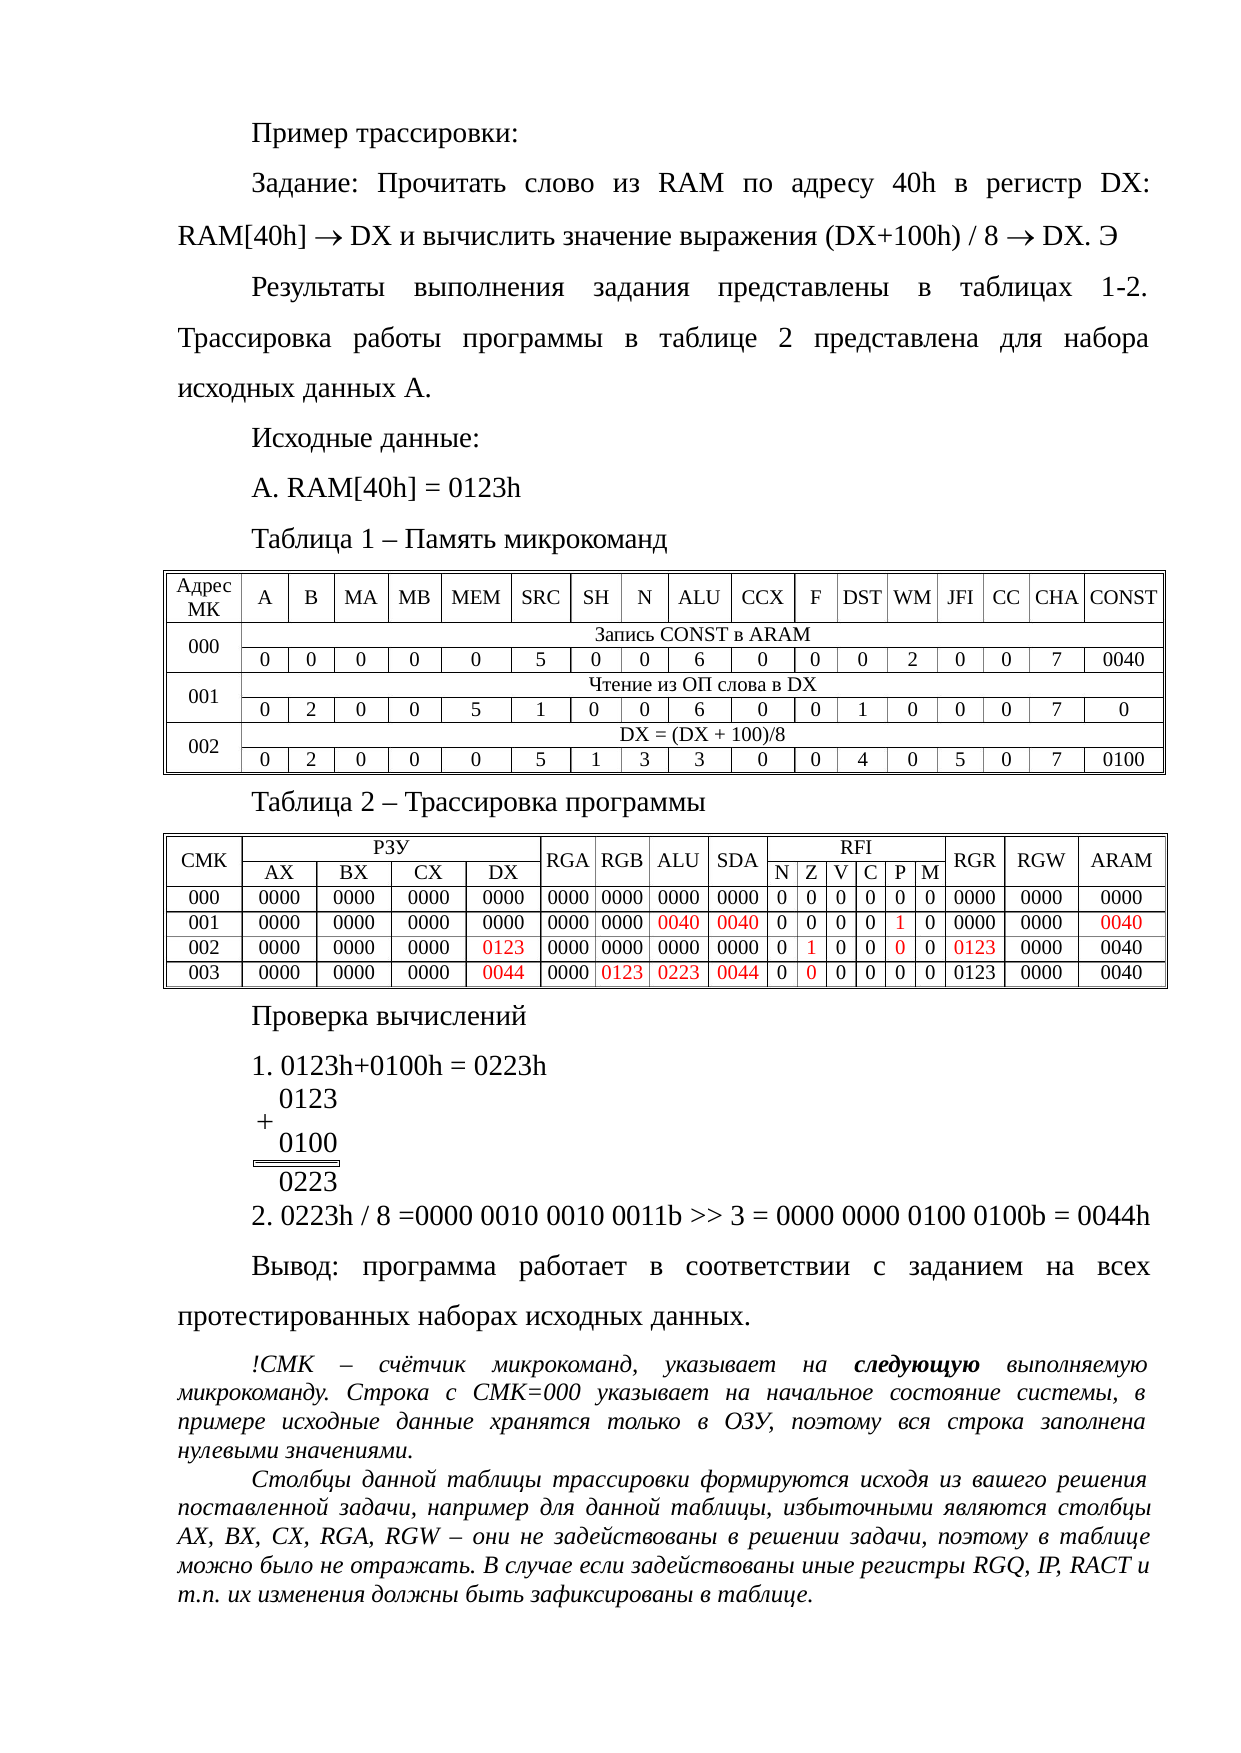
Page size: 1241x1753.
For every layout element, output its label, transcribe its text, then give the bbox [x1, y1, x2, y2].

text 0 [955, 698, 990, 721]
text 0044 0000 0123 0223 0044 [482, 961, 777, 984]
text RGA RGB ALU SDA [546, 849, 783, 872]
text BX [339, 861, 393, 884]
text Пример трассировки: [251, 117, 544, 149]
text 0 [793, 698, 810, 721]
text 0000 [333, 886, 400, 909]
text 0 [409, 748, 444, 771]
text микрокоманду. Строка с СМК=000 указывает на начальное состояние системы, в [177, 1379, 1177, 1406]
text 02 [199, 936, 244, 959]
text Задание: Прочитать слово из RAM по адресу 40h в регистр DX: [251, 167, 1177, 199]
text 0223 [279, 1166, 363, 1198]
text 1 [857, 698, 893, 721]
picture [164, 571, 1165, 774]
text 0 [1118, 698, 1169, 721]
text 0 [895, 936, 925, 959]
text 0 [925, 886, 954, 909]
text 0 [925, 911, 954, 934]
text 3 [639, 748, 694, 771]
text 0 [471, 648, 506, 671]
text 0000 [258, 911, 325, 934]
text 0000 [408, 936, 474, 959]
text исходных данных A. [177, 372, 1177, 404]
text Результаты выполнения задания представлены в таблицах 1-2. [251, 271, 1177, 303]
text 0100 [279, 1127, 363, 1159]
text 0000 [333, 911, 400, 934]
text 0123 0000 0000 0000 0000 [482, 936, 777, 959]
text AX [264, 861, 319, 884]
text поставленной задачи, например для данной таблицы, избыточными являются столбцы [177, 1494, 1177, 1521]
text 0 [857, 648, 893, 671]
text 0123 0000 [954, 961, 1087, 984]
text 0 [777, 936, 806, 959]
text 0000 0000 [954, 886, 1087, 909]
text . 0223h / 8 =0000 0010 0010 0011b >> 3 = 0000 0000 0100 0100b = 0044h [266, 1199, 1174, 1232]
text 0 [865, 886, 895, 909]
text 2 [251, 1199, 266, 1232]
text 4 [857, 748, 893, 771]
text DX = (DX + 100)/8 [619, 723, 810, 746]
text Исходные данные: [251, 422, 507, 454]
text 0 [356, 648, 391, 671]
text СМК – счётчик микрокоманд, указывает на следующую выполняемую [259, 1350, 1177, 1378]
text 0 [865, 961, 895, 984]
text 7 [1051, 748, 1087, 771]
text Таблица 2 – Трассировка программы [251, 785, 733, 818]
text 0000 [333, 936, 400, 959]
text 2 [907, 648, 943, 671]
text 0 [409, 648, 444, 671]
text 0123 [279, 1083, 363, 1115]
text протестированных наборах исходных данных. [177, 1300, 1176, 1332]
text 0123 0000 [954, 936, 1087, 959]
text A [257, 586, 297, 609]
text 0000 0000 0000 0000 0000 [482, 886, 777, 909]
text N Z V C P M [774, 861, 964, 884]
text 0 [810, 748, 846, 771]
text 1 [895, 911, 925, 934]
text СМК [181, 849, 252, 872]
text 02 [198, 735, 244, 758]
text 01 [198, 685, 244, 708]
text 0 [259, 648, 295, 671]
text 0 [925, 936, 954, 959]
text 2 [306, 748, 341, 771]
text 0 [259, 698, 295, 721]
text 5 [955, 748, 990, 771]
text 0 [907, 748, 943, 771]
text 00 [198, 635, 244, 658]
text 0 [865, 936, 895, 959]
text 3 [694, 748, 729, 771]
text Проверка вычислений [251, 999, 552, 1032]
text 0 [729, 698, 757, 721]
text 0 [757, 748, 793, 771]
text RGR RGW ARAM [953, 849, 1177, 872]
text 0 [836, 911, 865, 934]
text 3 [729, 748, 757, 771]
text A. RAM[40h] = 0123h [251, 472, 546, 504]
text 1 [591, 748, 626, 771]
text 7 [1051, 648, 1087, 671]
text 6 [694, 648, 729, 671]
text F [810, 586, 843, 609]
text 0000 [408, 886, 474, 909]
text 2 [306, 698, 341, 721]
text 0000 [333, 961, 400, 984]
text 01 [199, 911, 244, 934]
text 0 [1001, 748, 1037, 771]
text AX, BX, CX, RGA, RGW – они не задействованы в решении задачи, поэтому в таблице [177, 1523, 1177, 1550]
text 6 [694, 698, 729, 721]
text 0 [356, 698, 391, 721]
text можно было не отражать. В случае если задействованы иные регистры RGQ, IP, RACT и [177, 1551, 1177, 1579]
text РЗУ [373, 836, 434, 859]
text 0040 [1100, 911, 1167, 934]
text 0000 [258, 886, 325, 909]
text B [304, 586, 343, 609]
text Трассировка работы программы в таблице 2 представлена для набора [177, 321, 1177, 354]
text  [257, 1101, 298, 1137]
text 0 [810, 698, 846, 721]
text ALU CCX [678, 586, 809, 609]
text Столбцы данной таблицы трассировки формируются исходя из вашего решения [251, 1465, 1177, 1493]
text 0 [589, 698, 639, 721]
text 0 [675, 698, 694, 721]
text 0000 [258, 936, 325, 959]
text 0 [895, 961, 925, 984]
text RFI [840, 836, 897, 859]
picture [164, 834, 1167, 988]
text 0 [777, 961, 806, 984]
text 0000 [408, 911, 474, 934]
text Чтение из ОП слова в DX [589, 673, 841, 696]
text 5 [535, 748, 571, 771]
text 0 [757, 648, 793, 671]
text 0040 [1100, 936, 1167, 959]
text CX [414, 861, 468, 884]
text 0000 [258, 961, 325, 984]
text 0 [1001, 698, 1037, 721]
text 0 [1001, 648, 1037, 671]
text 3 [793, 748, 810, 771]
text 0 [806, 961, 836, 984]
text 0 [777, 911, 806, 934]
text 0 [639, 698, 675, 721]
text 1 [806, 936, 836, 959]
text 0 [806, 911, 836, 934]
text 0040 [1100, 961, 1167, 984]
text Таблица 1 – Память микрокоманд [251, 523, 695, 555]
text 0000 [408, 961, 474, 984]
text 0 [836, 936, 865, 959]
text 0 [356, 748, 391, 771]
text RAM[40h]  DX и вычислить значение выражения (DX+100h) / 8  DX. Э [177, 216, 1177, 252]
text 0 [836, 886, 865, 909]
text DST WM JFI CC CHA CONST [843, 586, 1182, 609]
text 03 [199, 961, 244, 984]
text 0 [591, 648, 626, 671]
text 0 [757, 698, 793, 721]
text 0 [777, 886, 806, 909]
text 0 [471, 748, 506, 771]
text 0000 0000 [954, 911, 1087, 934]
text Запись CONST в ARAM [594, 623, 834, 646]
text 0 [259, 748, 295, 771]
text примере исходные данные хранятся только в ОЗУ, поэтому вся строка заполнена [177, 1407, 1177, 1435]
text 0 [836, 961, 865, 984]
text 0 [806, 886, 836, 909]
picture [254, 1161, 339, 1166]
text 0 [907, 698, 943, 721]
text 00 [199, 886, 244, 909]
text 0 [955, 648, 990, 671]
text 0 [810, 648, 846, 671]
text 5 [535, 648, 571, 671]
text Вывод: программа работает в соответствии с заданием на всех [251, 1250, 1176, 1282]
text 0 [409, 698, 444, 721]
text 0040 [1103, 648, 1169, 671]
text MA MB MEM SRC SH [344, 586, 634, 609]
text нулевыми значениями. [177, 1436, 1177, 1464]
text 0 [306, 648, 341, 671]
text 0100 [1103, 748, 1169, 771]
text МК [187, 598, 256, 621]
text 5 [471, 698, 506, 721]
text т.п. их изменения должны быть зафиксированы в таблице. [177, 1580, 1177, 1608]
text 1 [251, 1049, 266, 1082]
text 7 [1051, 698, 1087, 721]
text Адрес [176, 574, 256, 597]
text 1 [535, 698, 571, 721]
text DX [488, 861, 543, 884]
text 0 [639, 648, 675, 671]
text 0000 0000 0000 0040 0040 [482, 911, 777, 934]
text N [637, 586, 677, 609]
text 0 [925, 961, 954, 984]
text 0 [895, 886, 925, 909]
text 0000 [1100, 886, 1167, 909]
text 0 [865, 911, 895, 934]
text . 0123h+0100h = 0223h [266, 1049, 572, 1082]
